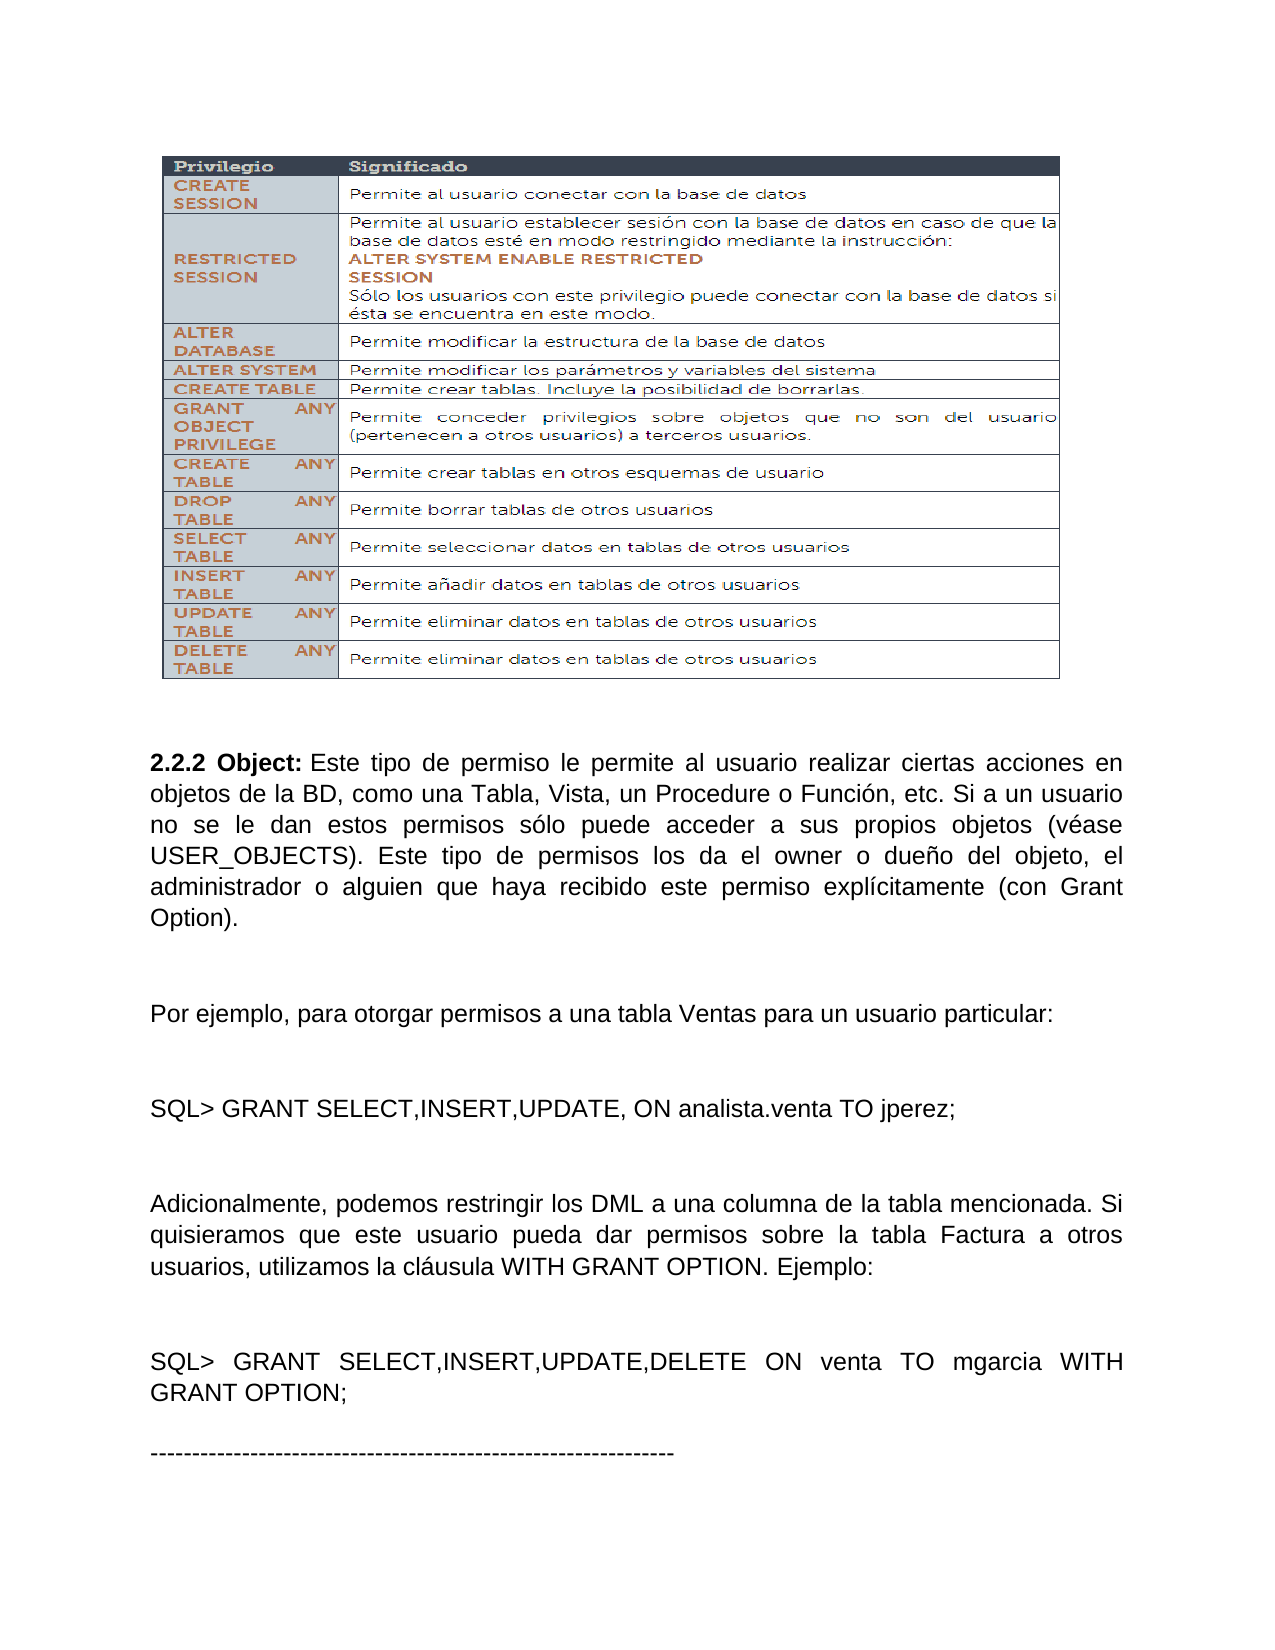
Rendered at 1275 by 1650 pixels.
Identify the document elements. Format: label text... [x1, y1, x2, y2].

text Adicionalmente, podemos restringir los DML a una columna de la tabla mencionada. Si quisieramos que este usuario pueda dar permisos sobre la tabla Factura a otros usuarios, utilizamos la cláusula WITH GRANT OPTION. Ejemplo: [150, 1189, 1125, 1280]
text --------------------------------------------------------------- [150, 1438, 1125, 1467]
text SQL> GRANT SELECT,INSERT,UPDATE,DELETE ON venta TO mgarcia WITH GRANT OPTION; [150, 1347, 1125, 1407]
text 2.2.2 Object: Este tipo de permiso le permite al usuario realizar ciertas acciones en objetos de la BD, como una Tabla, Vista, un Procedure o Función, etc. Si a un usuario no se le dan estos permisos sólo puede acceder a sus propios objetos (véase USER_OBJECTS). Este tipo de permisos los da el owner o dueño del objeto, el administrador o alguien que haya recibido este permiso explícitamente (con Grant Option). [150, 748, 1125, 932]
text Por ejemplo, para otorgar permisos a una tabla Ventas para un usuario particular: [150, 999, 1125, 1027]
picture [150, 150, 1071, 682]
text SQL> GRANT SELECT,INSERT,UPDATE, ON analista.venta TO jperez; [150, 1094, 1125, 1123]
